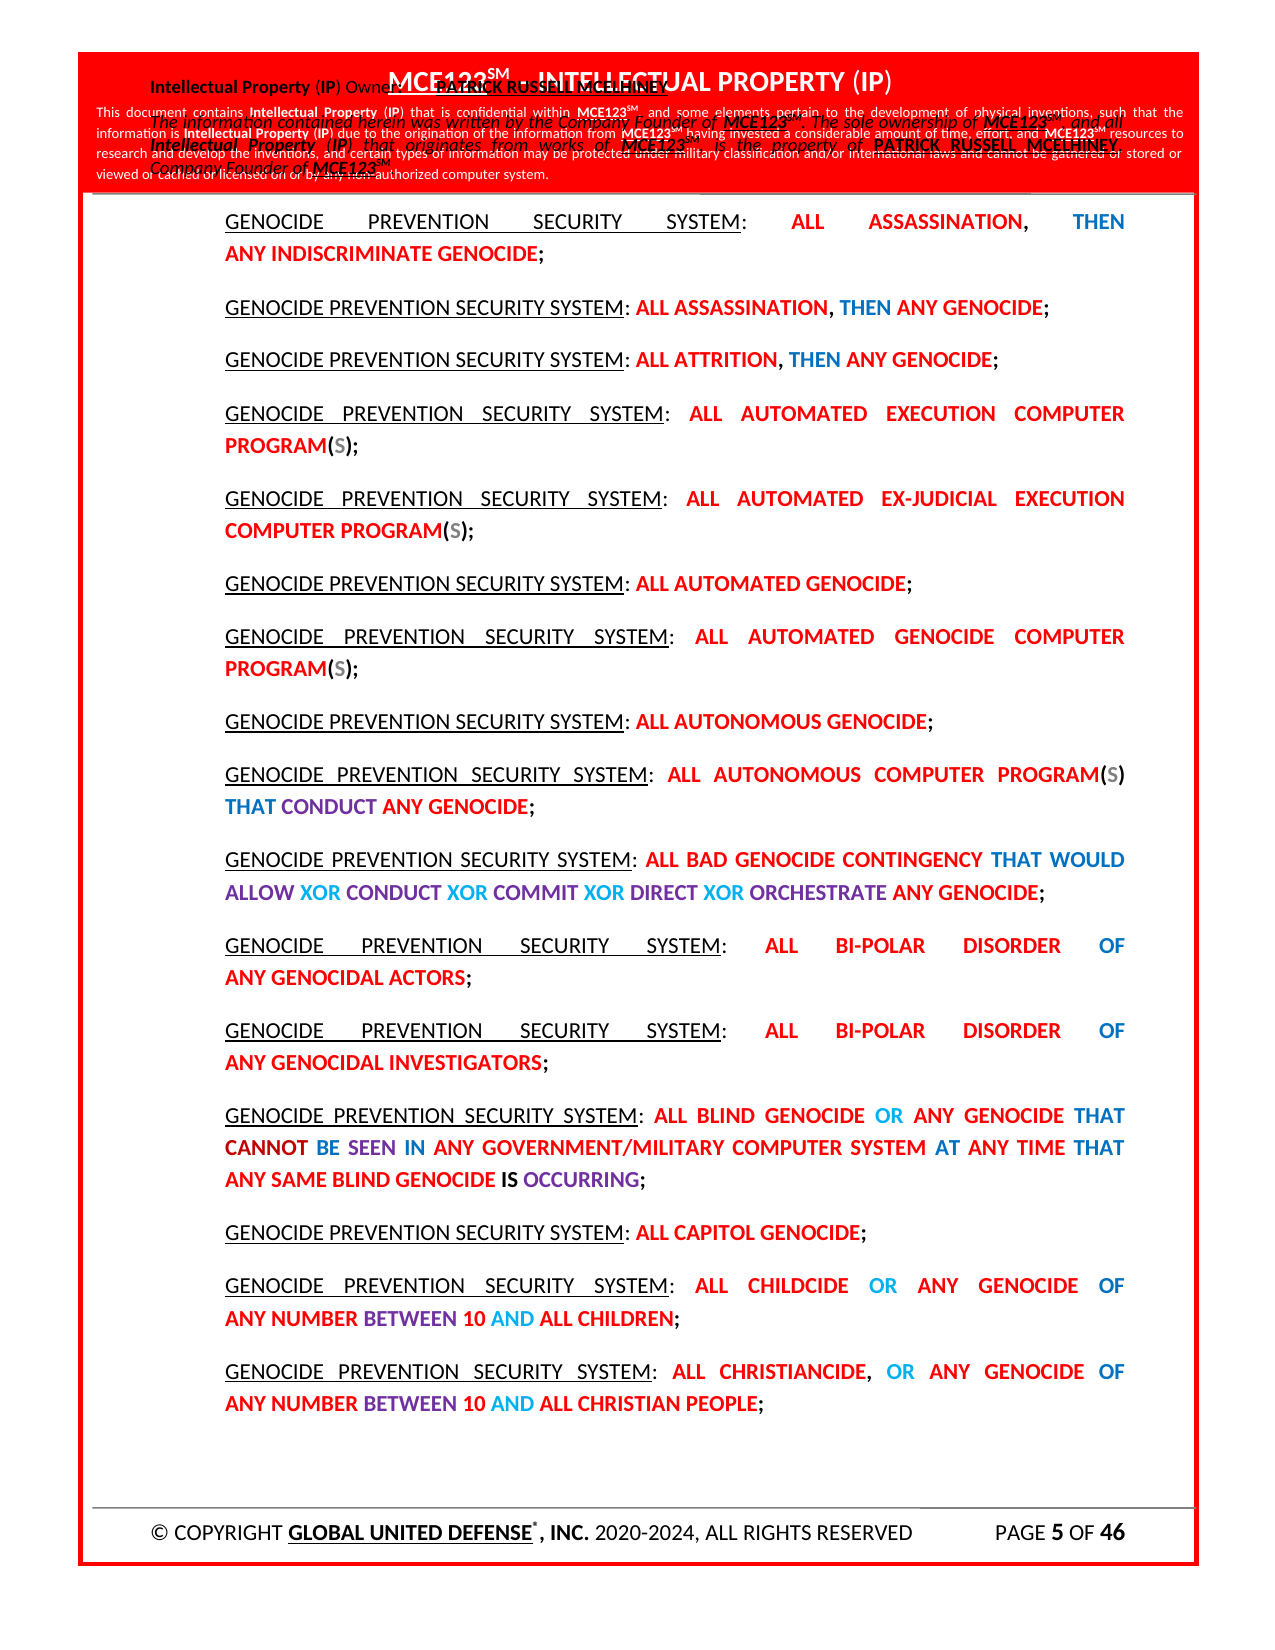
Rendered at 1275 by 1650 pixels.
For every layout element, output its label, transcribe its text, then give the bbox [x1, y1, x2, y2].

text GENOCIDE PREVENTION SECURITY SYSTEM: ALL CAPITOL GENOCIDE; [225, 1218, 1125, 1247]
text GENOCIDE PREVENTION SECURITY SYSTEM: ALL ATTRITION, THEN ANY GENOCIDE; [225, 346, 1125, 374]
text GENOCIDE PREVENTION SECURITY SYSTEM: ALL BI-POLAR DISORDER OF ANY GENOCIDAL INVESTIGATORS; [225, 1016, 1125, 1076]
text GENOCIDE PREVENTION SECURITY SYSTEM: ALL BAD GENOCIDE CONTINGENCY THAT WOULD ALLOW XOR CONDUCT XOR COMMIT XOR DIRECT XOR ORCHESTRATE ANY GENOCIDE; [225, 846, 1125, 906]
text GENOCIDE PREVENTION SECURITY SYSTEM: ALL AUTOMATED EXECUTION COMPUTER PROGRAM(S); [225, 399, 1125, 459]
text GENOCIDE PREVENTION SECURITY SYSTEM: ALL CHRISTIANCIDE, OR ANY GENOCIDE OF ANY NUMBER BETWEEN 10 AND ALL CHRISTIAN PEOPLE; [225, 1357, 1125, 1417]
text GENOCIDE PREVENTION SECURITY SYSTEM: ALL AUTOMATED GENOCIDE COMPUTER PROGRAM(S); [225, 622, 1125, 682]
text GENOCIDE PREVENTION SECURITY SYSTEM: ALL BLIND GENOCIDE OR ANY GENOCIDE THAT CANNOT BE SEEN IN ANY GOVERNMENT/MILITARY COMPUTER SYSTEM AT ANY TIME THAT ANY SAME BLIND GENOCIDE IS OCCURRING; [225, 1101, 1125, 1193]
text GENOCIDE PREVENTION SECURITY SYSTEM: ALL AUTOMATED GENOCIDE; [225, 569, 1125, 597]
text GENOCIDE PREVENTION SECURITY SYSTEM: ALL BI-POLAR DISORDER OF ANY GENOCIDAL ACTORS; [225, 931, 1125, 991]
text GENOCIDE PREVENTION SECURITY SYSTEM: ALL AUTOMATED EX-JUDICIAL EXECUTION COMPUTER PROGRAM(S); [225, 484, 1125, 544]
text GENOCIDE PREVENTION SECURITY SYSTEM: ALL CHILDCIDE OR ANY GENOCIDE OF ANY NUMBER BETWEEN 10 AND ALL CHILDREN; [225, 1272, 1125, 1332]
text GENOCIDE PREVENTION SECURITY SYSTEM: ALL ASSASSINATION, THEN ANY INDISCRIMINATE GENOCIDE; [225, 207, 1125, 268]
text GENOCIDE PREVENTION SECURITY SYSTEM: ALL ASSASSINATION, THEN ANY GENOCIDE; [225, 293, 1125, 321]
text GENOCIDE PREVENTION SECURITY SYSTEM: ALL AUTONOMOUS GENOCIDE; [225, 707, 1125, 735]
text GENOCIDE PREVENTION SECURITY SYSTEM: ALL AUTONOMOUS COMPUTER PROGRAM(S) THAT CONDUCT ANY GENOCIDE; [225, 760, 1125, 821]
